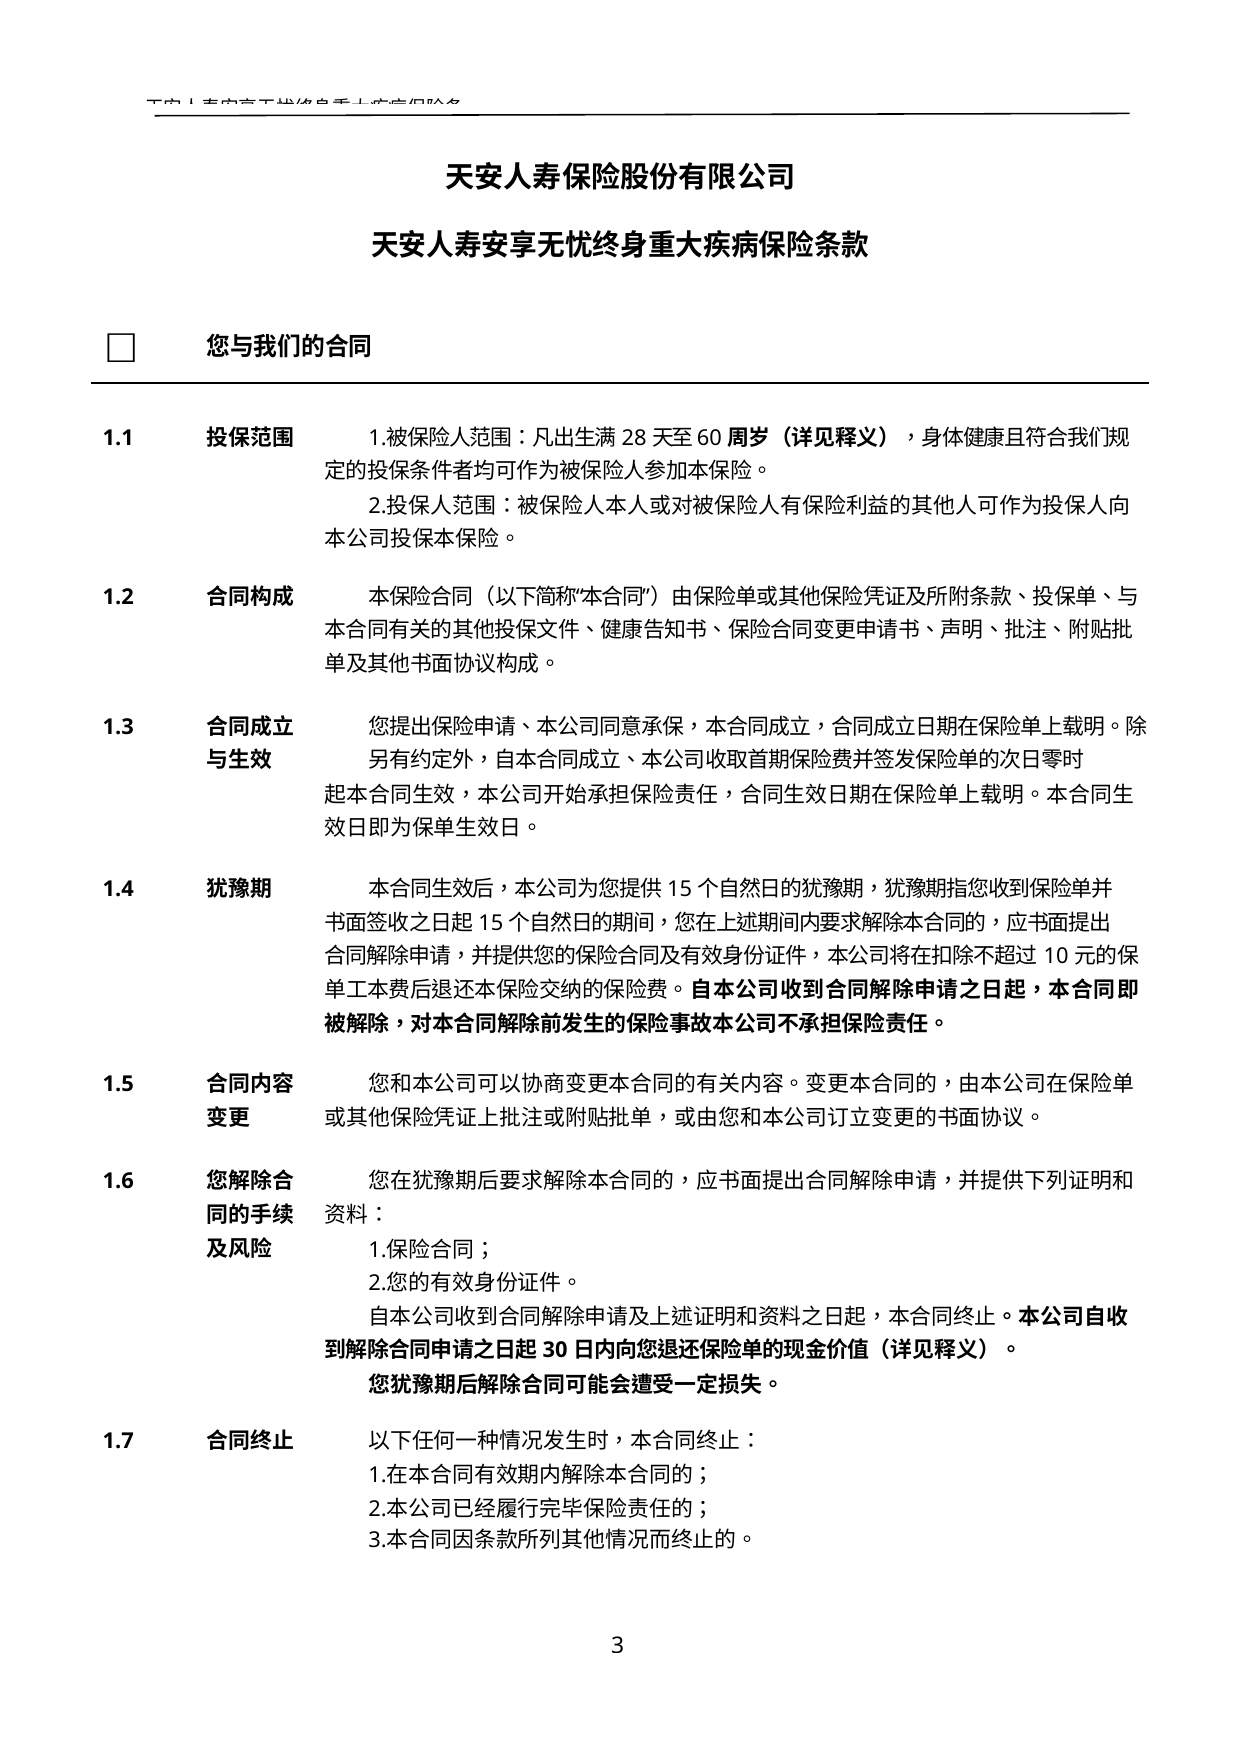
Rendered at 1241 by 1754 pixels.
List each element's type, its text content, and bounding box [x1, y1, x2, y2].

table_cell 1.6 [91, 1151, 173, 1411]
text 天安人寿安享无忧终身重大疾病保险条款 [368, 224, 872, 264]
table_header 您与我们的合同 [173, 327, 1149, 382]
table_cell 1.5 [91, 1053, 173, 1151]
table_cell 以下任何一种情况发生时，本合同终止： 1.在本合同有效期内解除本合同的； 2.本公司已经履行完毕保险责任的； 3.本合同因条款所列其他情况而终止的。 [309, 1411, 1149, 1553]
table_cell 犹豫期 [173, 858, 309, 1053]
table_cell 1.被保险人范围：凡出生满 28 天至 60 周岁（详见释义），身体健康且符合我们规定的投保条件者均可作为被保险人参加本保险。 2.投保人范围：被保险人本人或对被保险人有保险利益的其他人可作为投保人向本公司投保本保险。 [309, 384, 1149, 566]
text 天安人寿保险股份有限公司 [368, 157, 872, 196]
table_cell 您解除合同的手续及风险 [173, 1151, 309, 1411]
table_cell 合同成立与生效 [173, 696, 309, 858]
table_cell 您和本公司可以协商变更本合同的有关内容。变更本合同的，由本公司在保险单或其他保险凭证上批注或附贴批单，或由您和本公司订立变更的书面协议。 [309, 1053, 1149, 1151]
table_cell 1.4 [91, 858, 173, 1053]
table_cell 投保范围 [173, 384, 309, 566]
table_cell 1.7 [91, 1411, 173, 1553]
table_header  [91, 327, 173, 382]
table_cell 本合同生效后，本公司为您提供 15 个自然日的犹豫期，犹豫期指您收到保险单并 书面签收之日起 15 个自然日的期间，您在上述期间内要求解除本合同的，应书面提出 合同解除申请，并提供您的保险合同及有效身份证件，本公司将在扣除不超过 10 元的保单工本费后退还本保险交纳的保险费。自本公司收到合同解除申请之日起，本合同即被解除，对本合同解除前发生的保险事故本公司不承担保险责任。 [309, 858, 1149, 1053]
table_cell 您在犹豫期后要求解除本合同的，应书面提出合同解除申请，并提供下列证明和资料： 1.保险合同； 2.您的有效身份证件。 自本公司收到合同解除申请及上述证明和资料之日起，本合同终止。本公司自收到解除合同申请之日起 30 日内向您退还保险单的现金价值（详见释义）。 您犹豫期后解除合同可能会遭受一定损失。 [309, 1151, 1149, 1411]
table_cell 1.1 [91, 384, 173, 566]
table_cell 合同构成 [173, 566, 309, 696]
table_cell 您提出保险申请、本公司同意承保，本合同成立，合同成立日期在保险单上载明。除另有约定外，自本合同成立、本公司收取首期保险费并签发保险单的次日零时 起本合同生效，本公司开始承担保险责任，合同生效日期在保险单上载明。本合同生效日即为保单生效日。 [309, 696, 1149, 858]
table_cell 合同终止 [173, 1411, 309, 1553]
table_cell 1.3 [91, 696, 173, 858]
table_cell 1.2 [91, 566, 173, 696]
table_cell 本保险合同（以下简称“本合同”）由保险单或其他保险凭证及所附条款、投保单、与本合同有关的其他投保文件、健康告知书、保险合同变更申请书、声明、批注、附贴批单及其他书面协议构成。 [309, 566, 1149, 696]
table_cell 合同内容变更 [173, 1053, 309, 1151]
